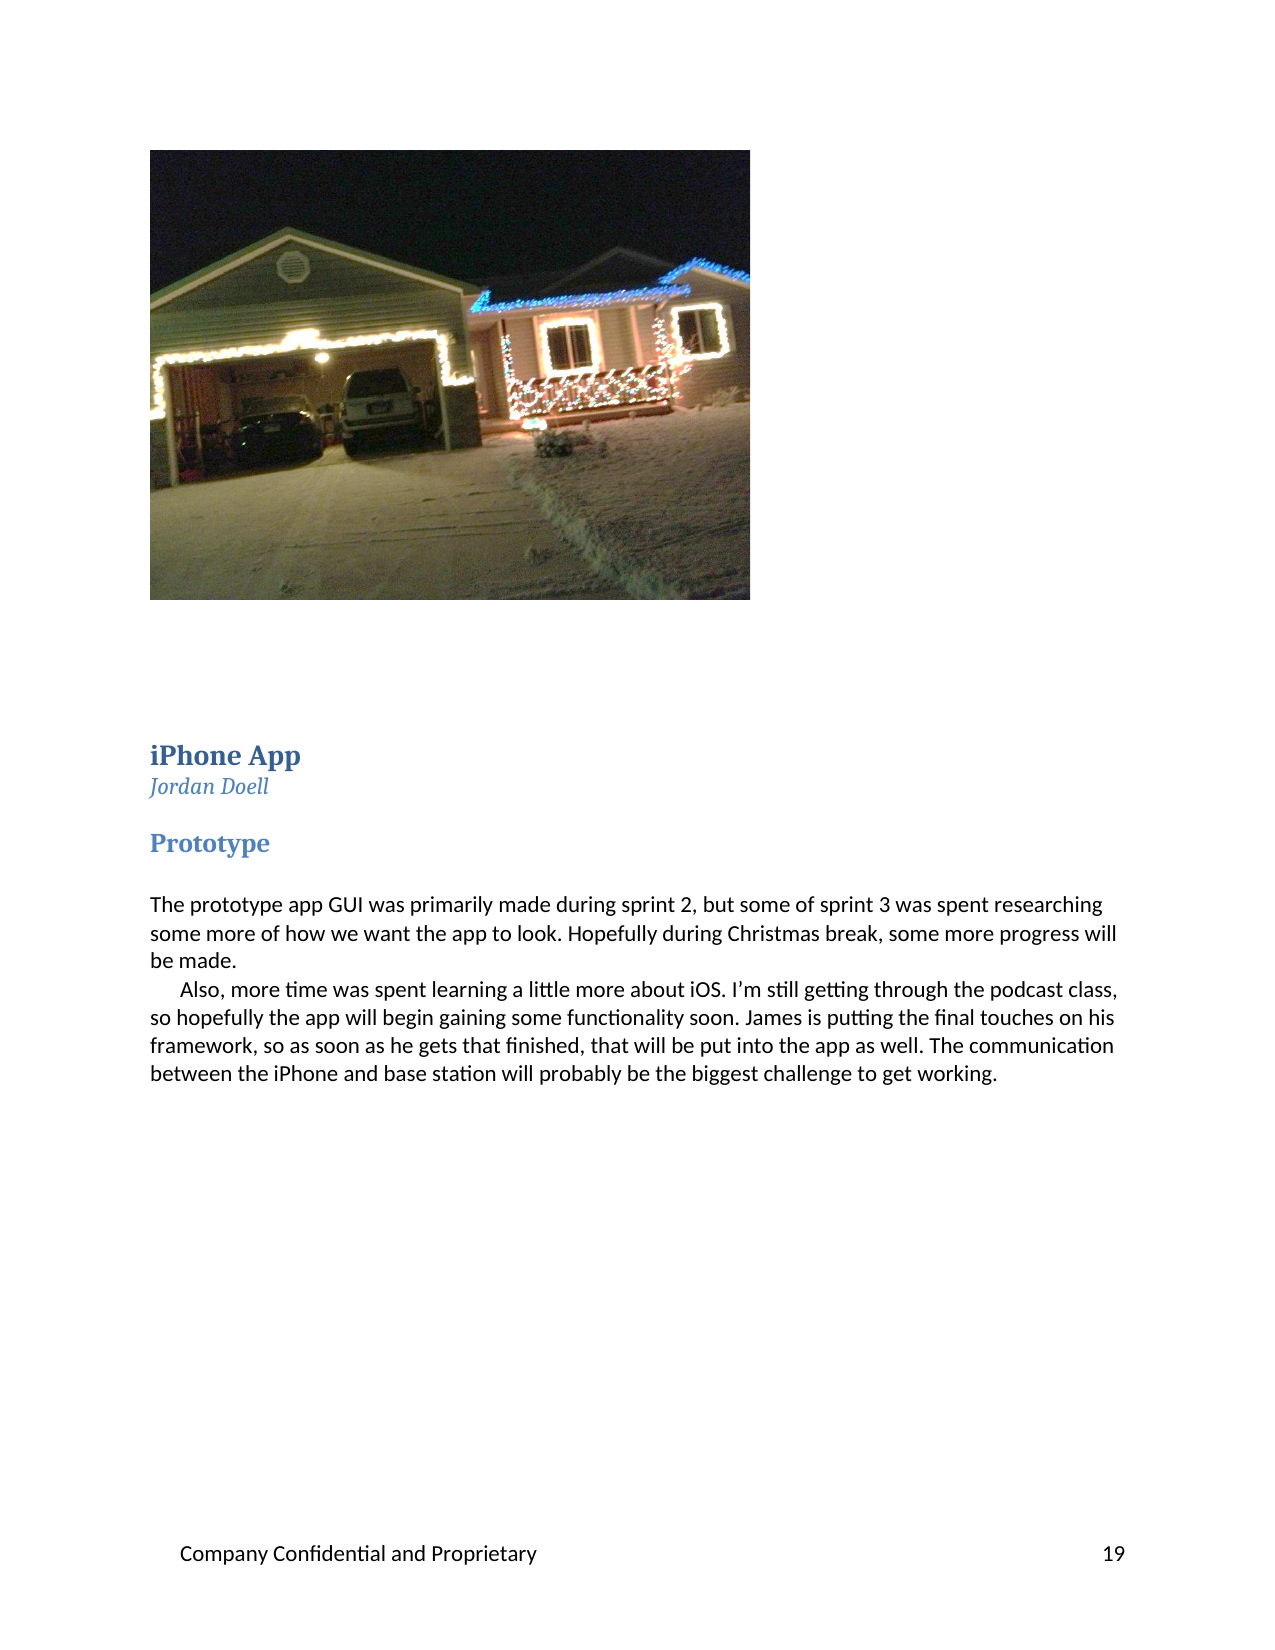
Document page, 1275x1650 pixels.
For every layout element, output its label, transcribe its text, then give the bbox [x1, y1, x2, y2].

text Prototype [150, 828, 1125, 859]
text The prototype app GUI was primarily made during sprint 2, but some of sprint 3 was spent researching some more of how we want the app to look. Hopefully during Christmas break, some more progress will be made. [150, 891, 1125, 975]
text Also, more time was spent learning a little more about iOS. I’m still getting through the podcast class, so hopefully the app will begin gaining some functionality soon. James is putting the final touches on his framework, so as soon as he gets that finished, that will be put into the app as well. The communication between the iPhone and base station will probably be the biggest challenge to get working. [150, 975, 1125, 1087]
text iPhone App [150, 739, 1125, 773]
picture [150, 150, 750, 600]
text Jordan Doell [150, 773, 1125, 801]
